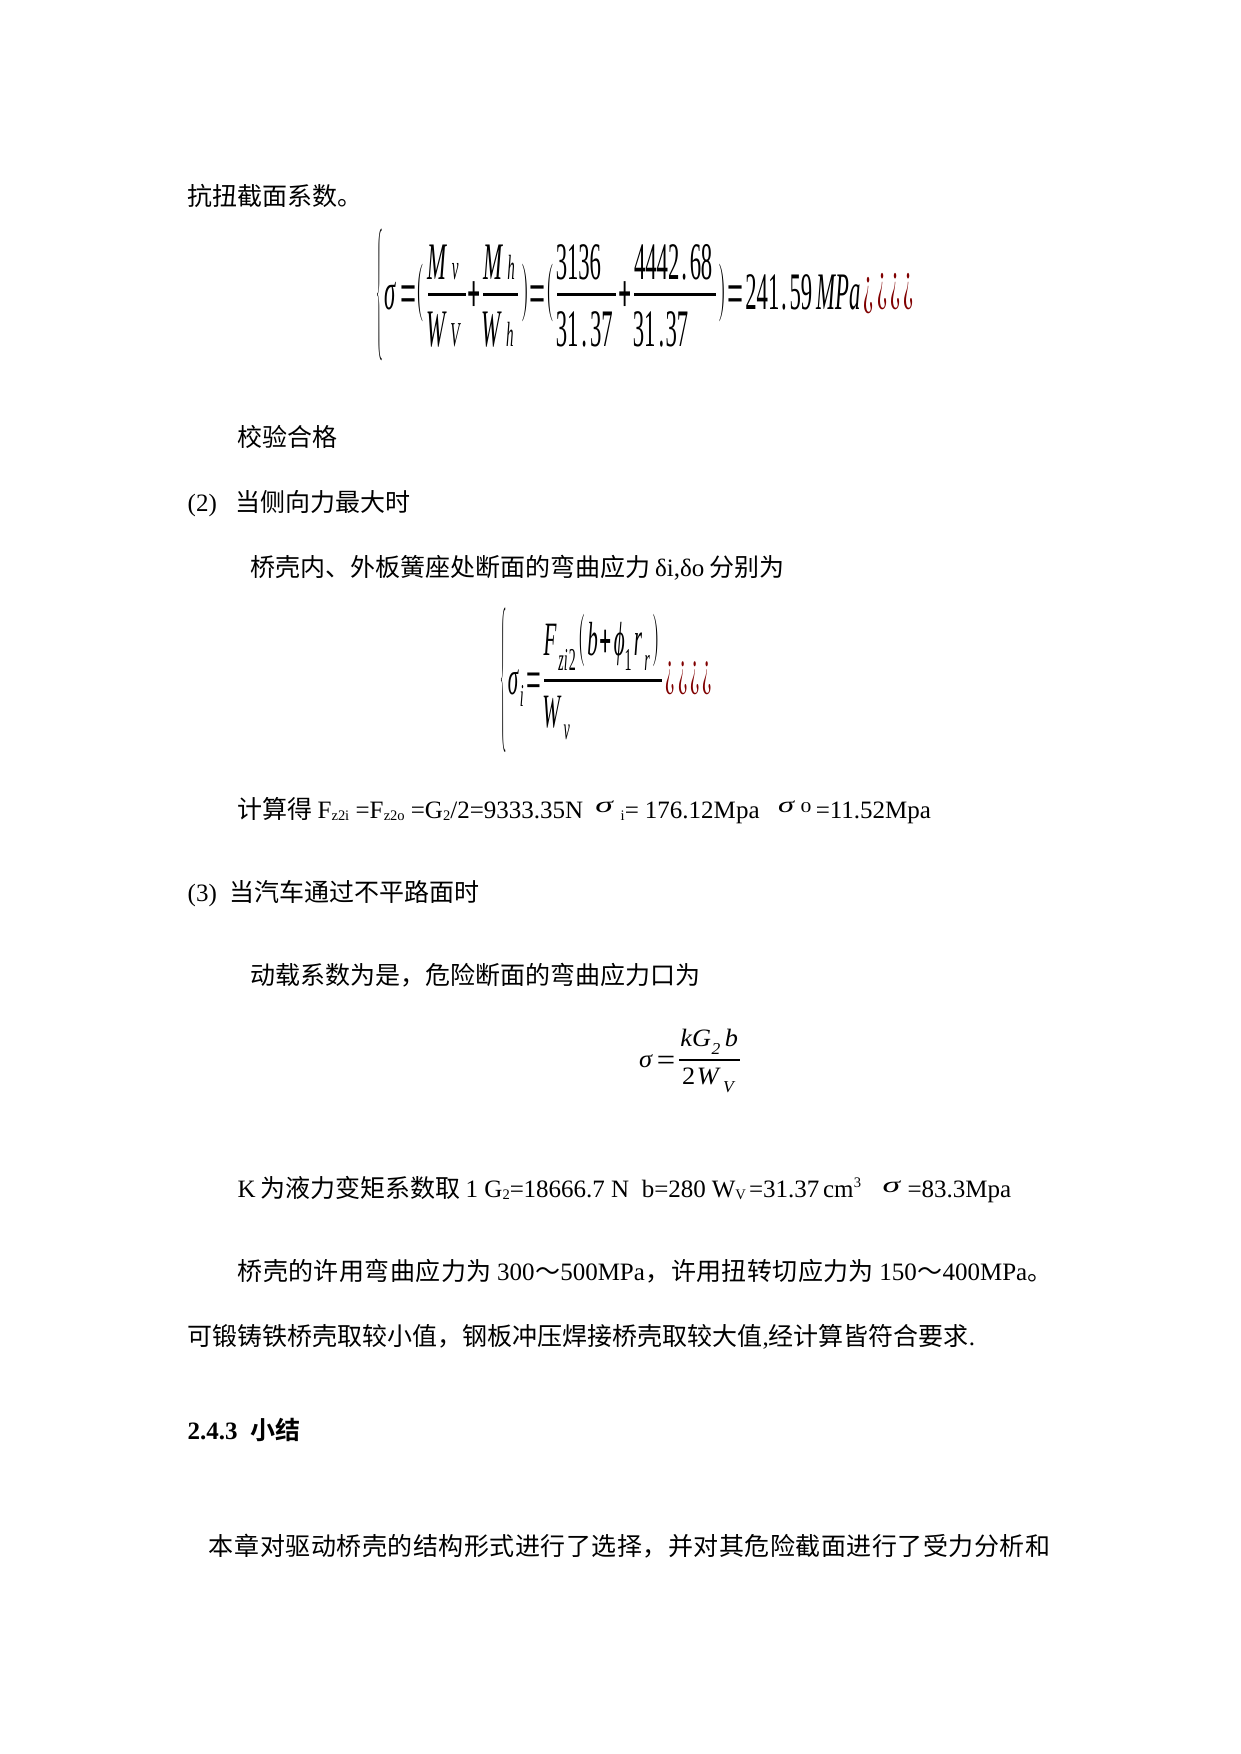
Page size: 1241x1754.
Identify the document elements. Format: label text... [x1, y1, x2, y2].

subtitle 小结 [187, 1396, 1053, 1461]
text 动载系数为是，危险断面的弯曲应力口为 [187, 941, 1053, 1006]
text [187, 162, 1053, 227]
text 校验合格 [187, 403, 1053, 468]
text 桥壳内、外板簧座处断面的弯曲应力δi,δo分别为 [187, 533, 1053, 598]
text 桥壳的许用弯曲应力为300～500MPa，许用扭转切应力为150～400MPa。可锻铸铁桥壳取较小值，钢板冲压焊接桥壳取较大值,经计算皆符合要求. [187, 1237, 1053, 1367]
text (3) 当汽车通过不平路面时 [187, 858, 1053, 923]
text 计算得Fz2i =Fz2o =G2/2=9333.35N i= 176.12Mpa =11.52Mpa [187, 775, 1053, 840]
text K为液力变矩系数取2=18666.7 N b=280 WV =3 =83.3Mpa [237, 1024, 1053, 1219]
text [187, 1512, 1053, 1577]
text (2) 当侧向力最大时 [187, 468, 1053, 533]
